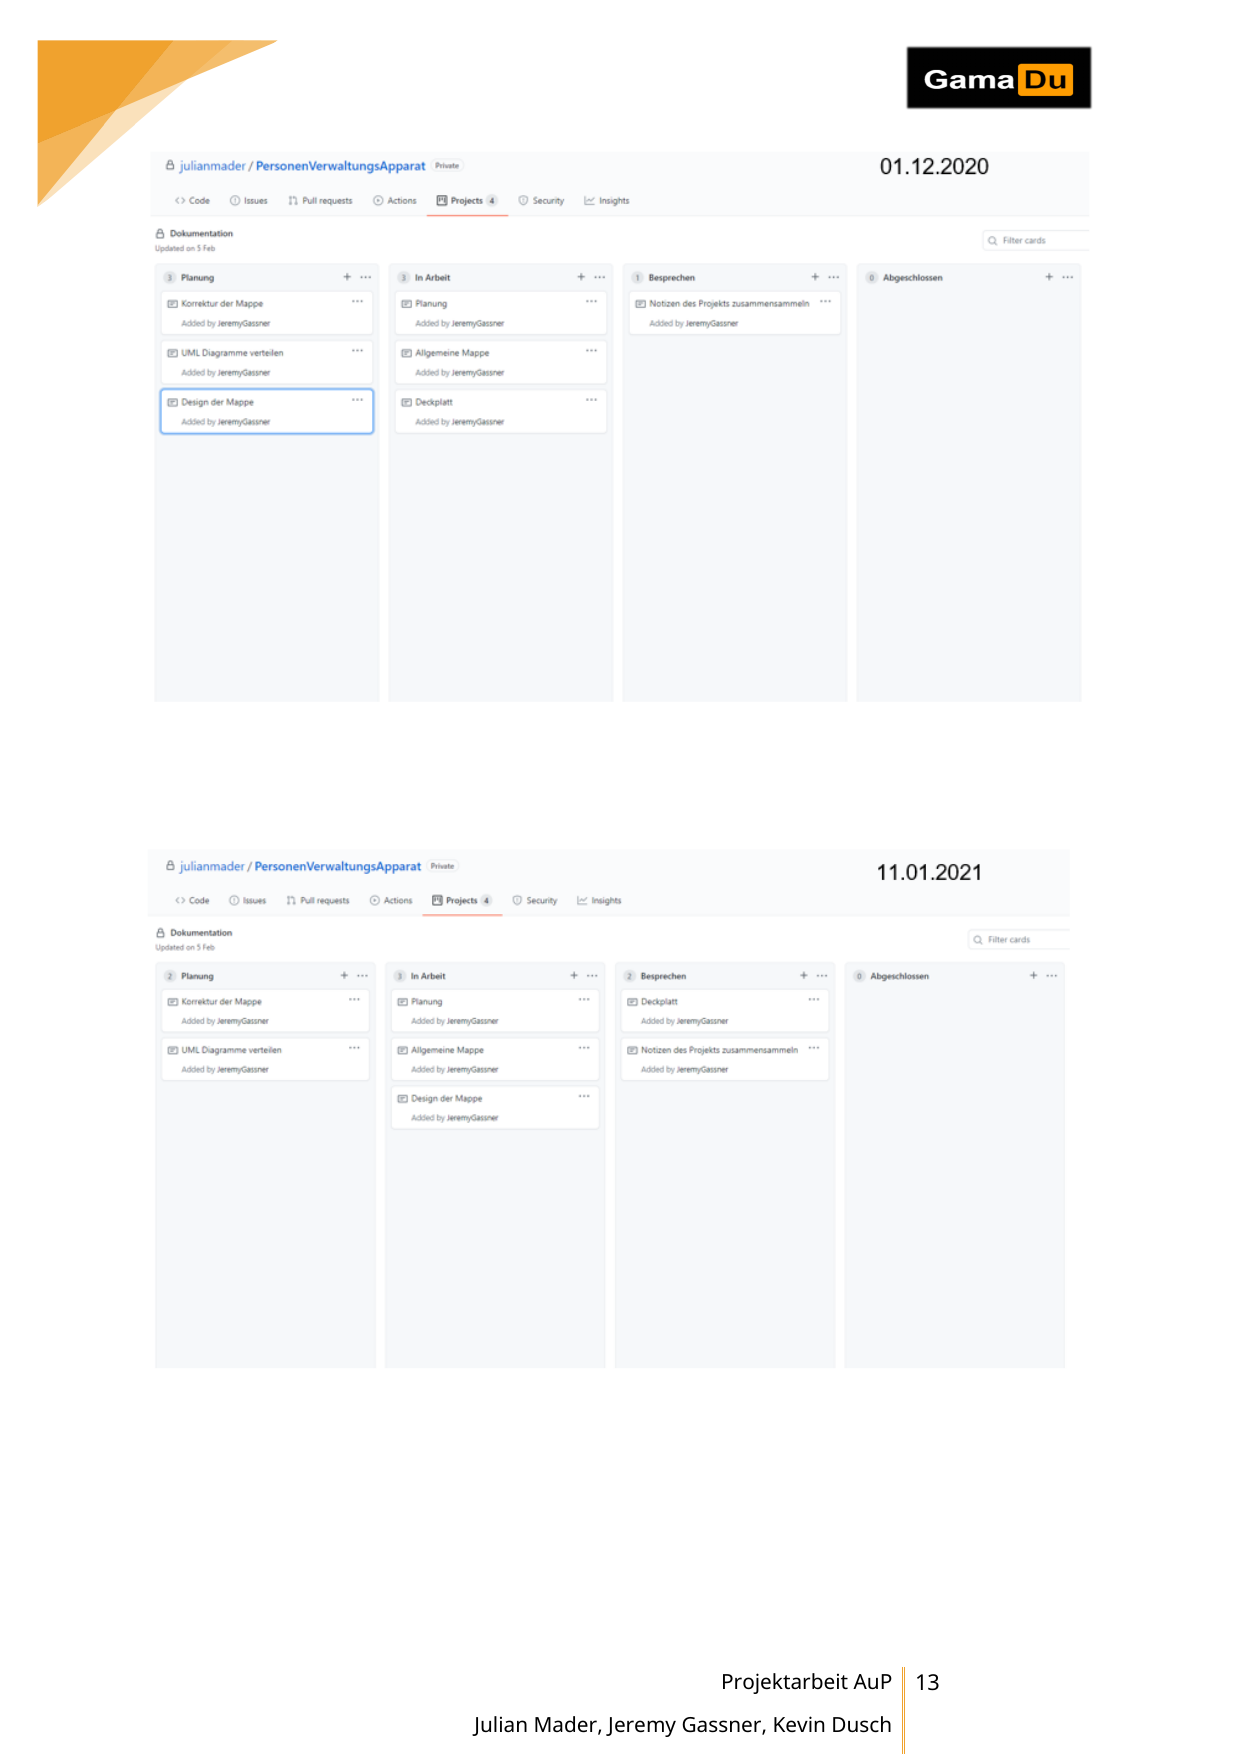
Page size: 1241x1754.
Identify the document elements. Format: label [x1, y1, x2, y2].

picture [909, 49, 1090, 107]
picture [147, 841, 1093, 1406]
picture [37, 40, 1093, 749]
